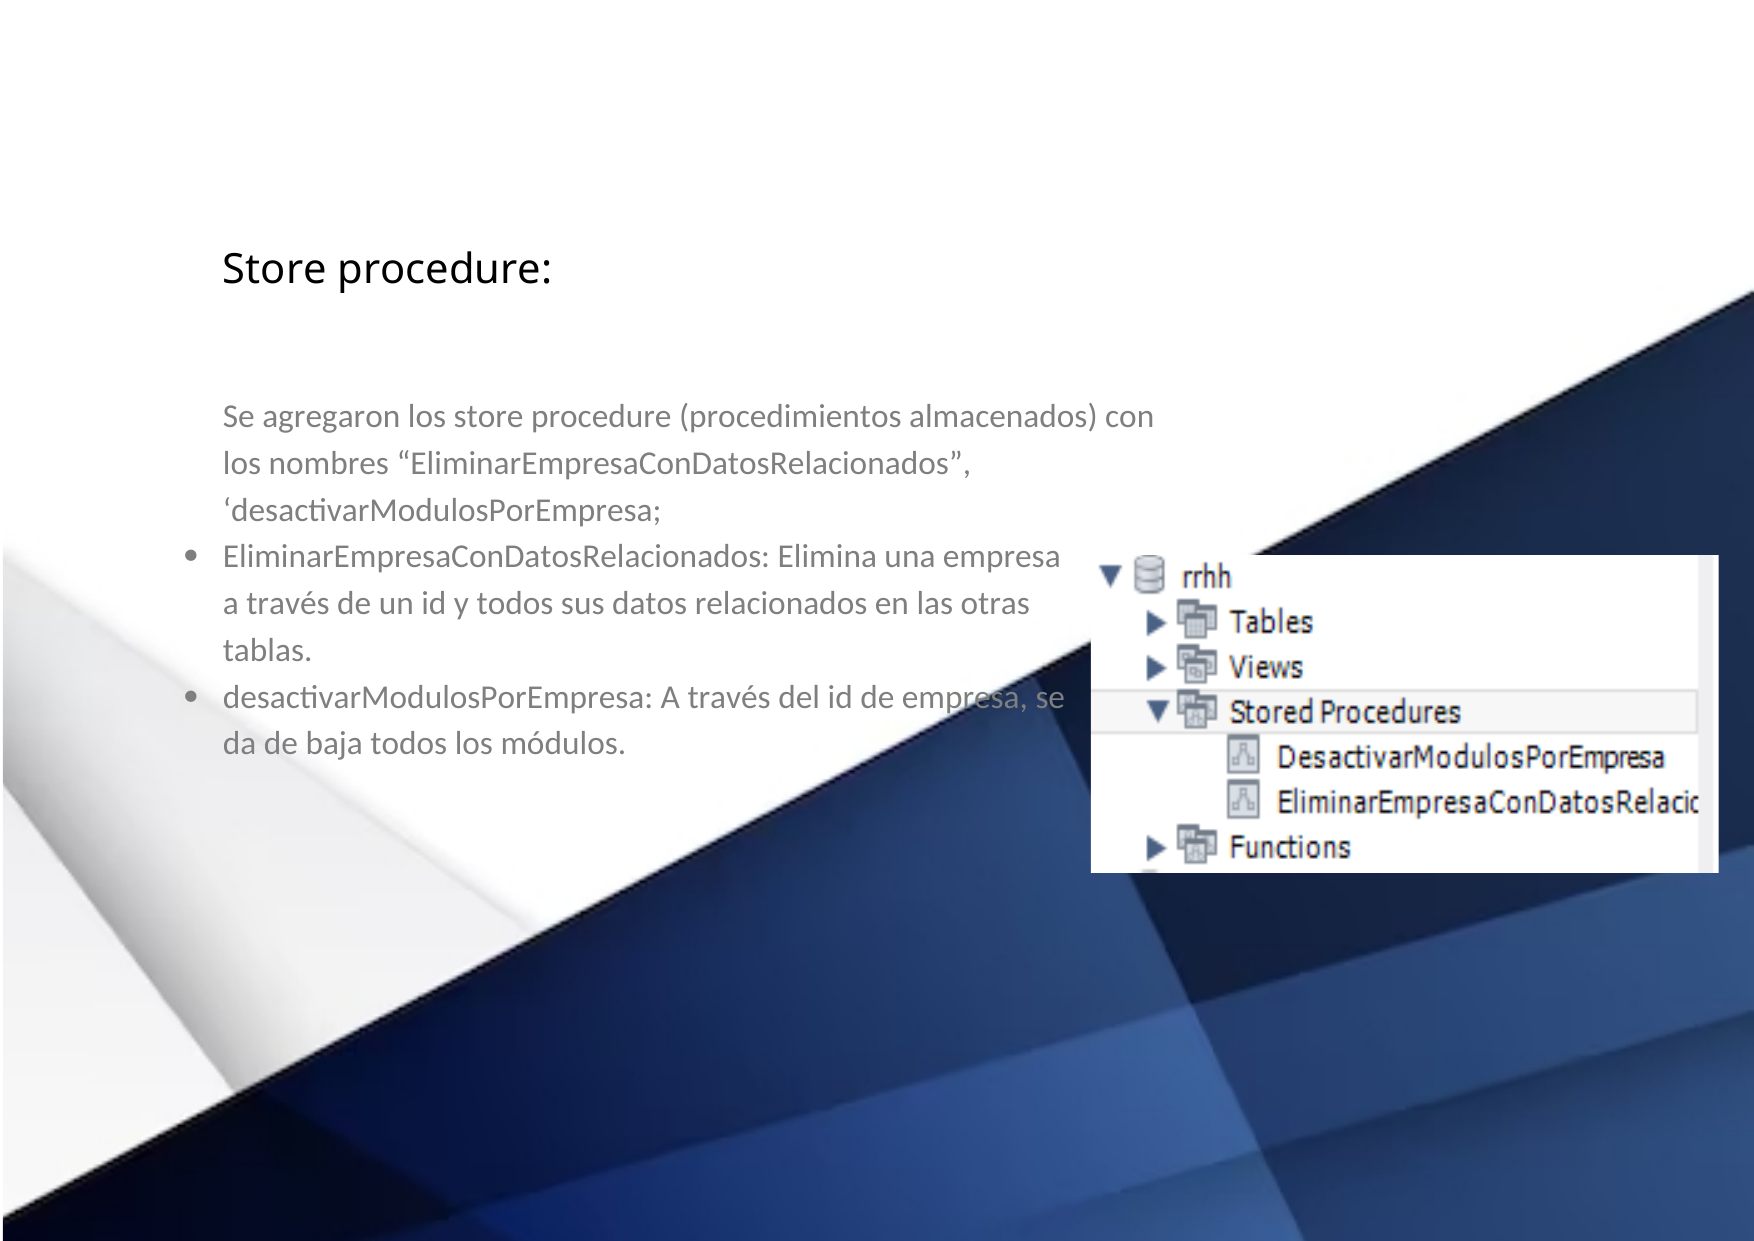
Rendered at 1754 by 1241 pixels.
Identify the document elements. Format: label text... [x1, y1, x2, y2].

list Store procedure: [223, 238, 1181, 295]
list Se agregaron los store procedure (procedimientos almacenados) con los nombres “EliminarEmpresaConDatosRelacionados”, ‘desactivarModulosPorEmpresa; [223, 361, 1181, 529]
list desactivarModulosPorEmpresa: A través del id de empresa, se da de baja todos los módulos. [185, 676, 1090, 763]
picture [2, 67, 1754, 1241]
list EliminarEmpresaConDatosRelacionados: Elimina una empresa a través de un id y todos sus datos relacionados en las otras tablas. [185, 535, 1181, 669]
